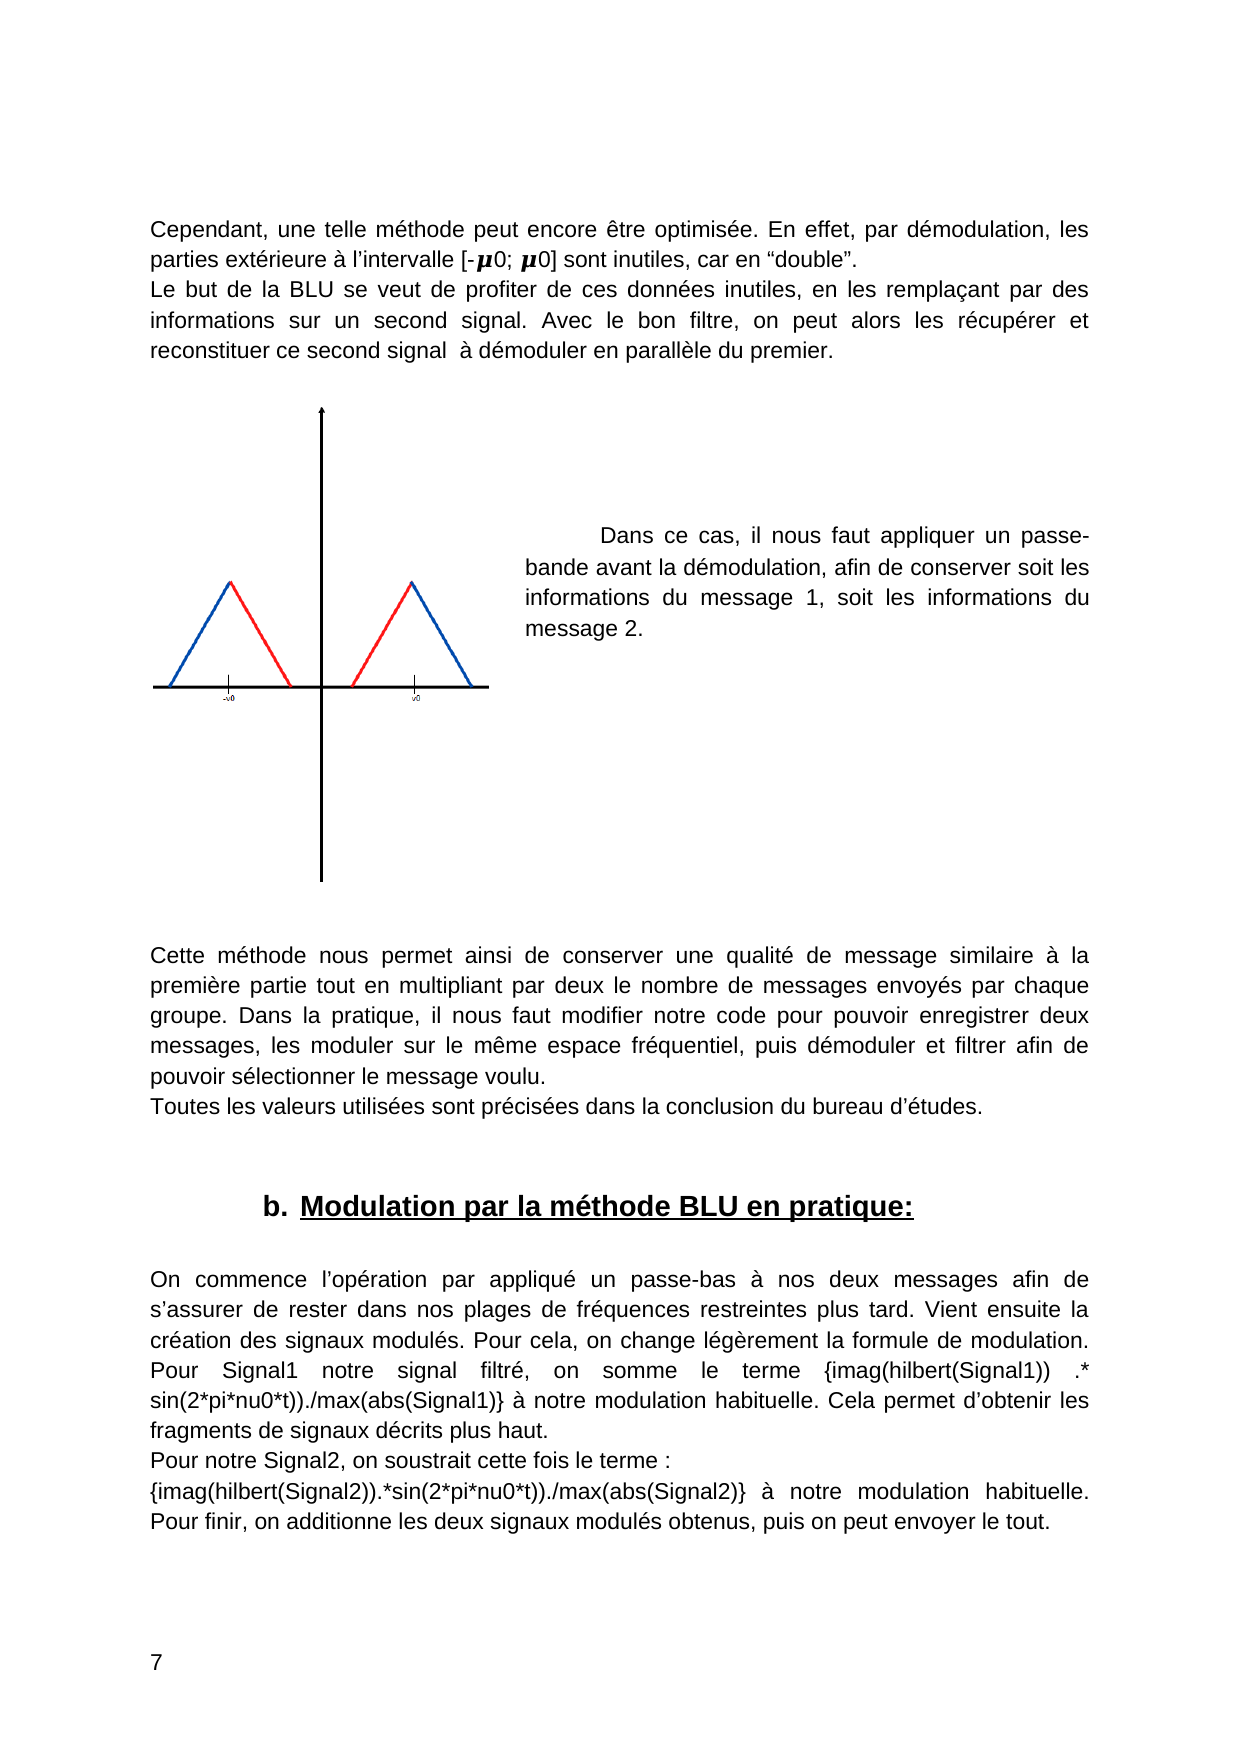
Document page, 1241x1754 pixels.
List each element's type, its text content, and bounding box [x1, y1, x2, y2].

text Toutes les valeurs utilisées sont précisées dans la conclusion du bureau d’études. [150, 1093, 1090, 1119]
text Pour notre Signal2, on soustrait cette fois le terme : [150, 1447, 1090, 1474]
text Dans ce cas, il nous faut appliquer un passe-bande avant la démodulation, afin de conserver soit les informations du message 1, soit les informations du message 2. [525, 483, 1090, 641]
list Modulation par la méthode BLU en pratique: [262, 1189, 1090, 1223]
text {imag(hilbert(Signal2)).*sin(2*pi*nu0*t))./max(abs(Signal2)} à notre modulation habituelle. Pour finir, on additionne les deux signaux modulés obtenus, puis on peut envoyer le tout. [150, 1478, 1090, 1534]
picture [153, 385, 489, 882]
text Le but de la BLU se veut de profiter de ces données inutiles, en les remplaçant par des informations sur un second signal. Avec le bon filtre, on peut alors les récupérer et reconstituer ce second signal à démoduler en parallèle du premier. [150, 276, 1090, 363]
text Cette méthode nous permet ainsi de conserver une qualité de message similaire à la première partie tout en multipliant par deux le nombre de messages envoyés par chaque groupe. Dans la pratique, il nous faut modifier notre code pour pouvoir enregistrer deux messages, les moduler sur le même espace fréquentiel, puis démoduler et filtrer afin de pouvoir sélectionner le message voulu. [150, 942, 1090, 1089]
text On commence l’opération par appliqué un passe-bas à nos deux messages afin de s’assurer de rester dans nos plages de fréquences restreintes plus tard. Vient ensuite la création des signaux modulés. Pour cela, on change légèrement la formule de modulation. Pour Signal1 notre signal filtré, on somme le terme {imag(hilbert(Signal1)) .* sin(2*pi*nu0*t))./max(abs(Signal1)} à notre modulation habituelle. Cela permet d’obtenir les fragments de signaux décrits plus haut. [150, 1266, 1090, 1444]
text Cependant, une telle méthode peut encore être optimisée. En effet, par démodulation, les parties extérieure à l’intervalle [-𝝁0; 𝝁0] sont inutiles, car en “double”. [150, 216, 1090, 273]
